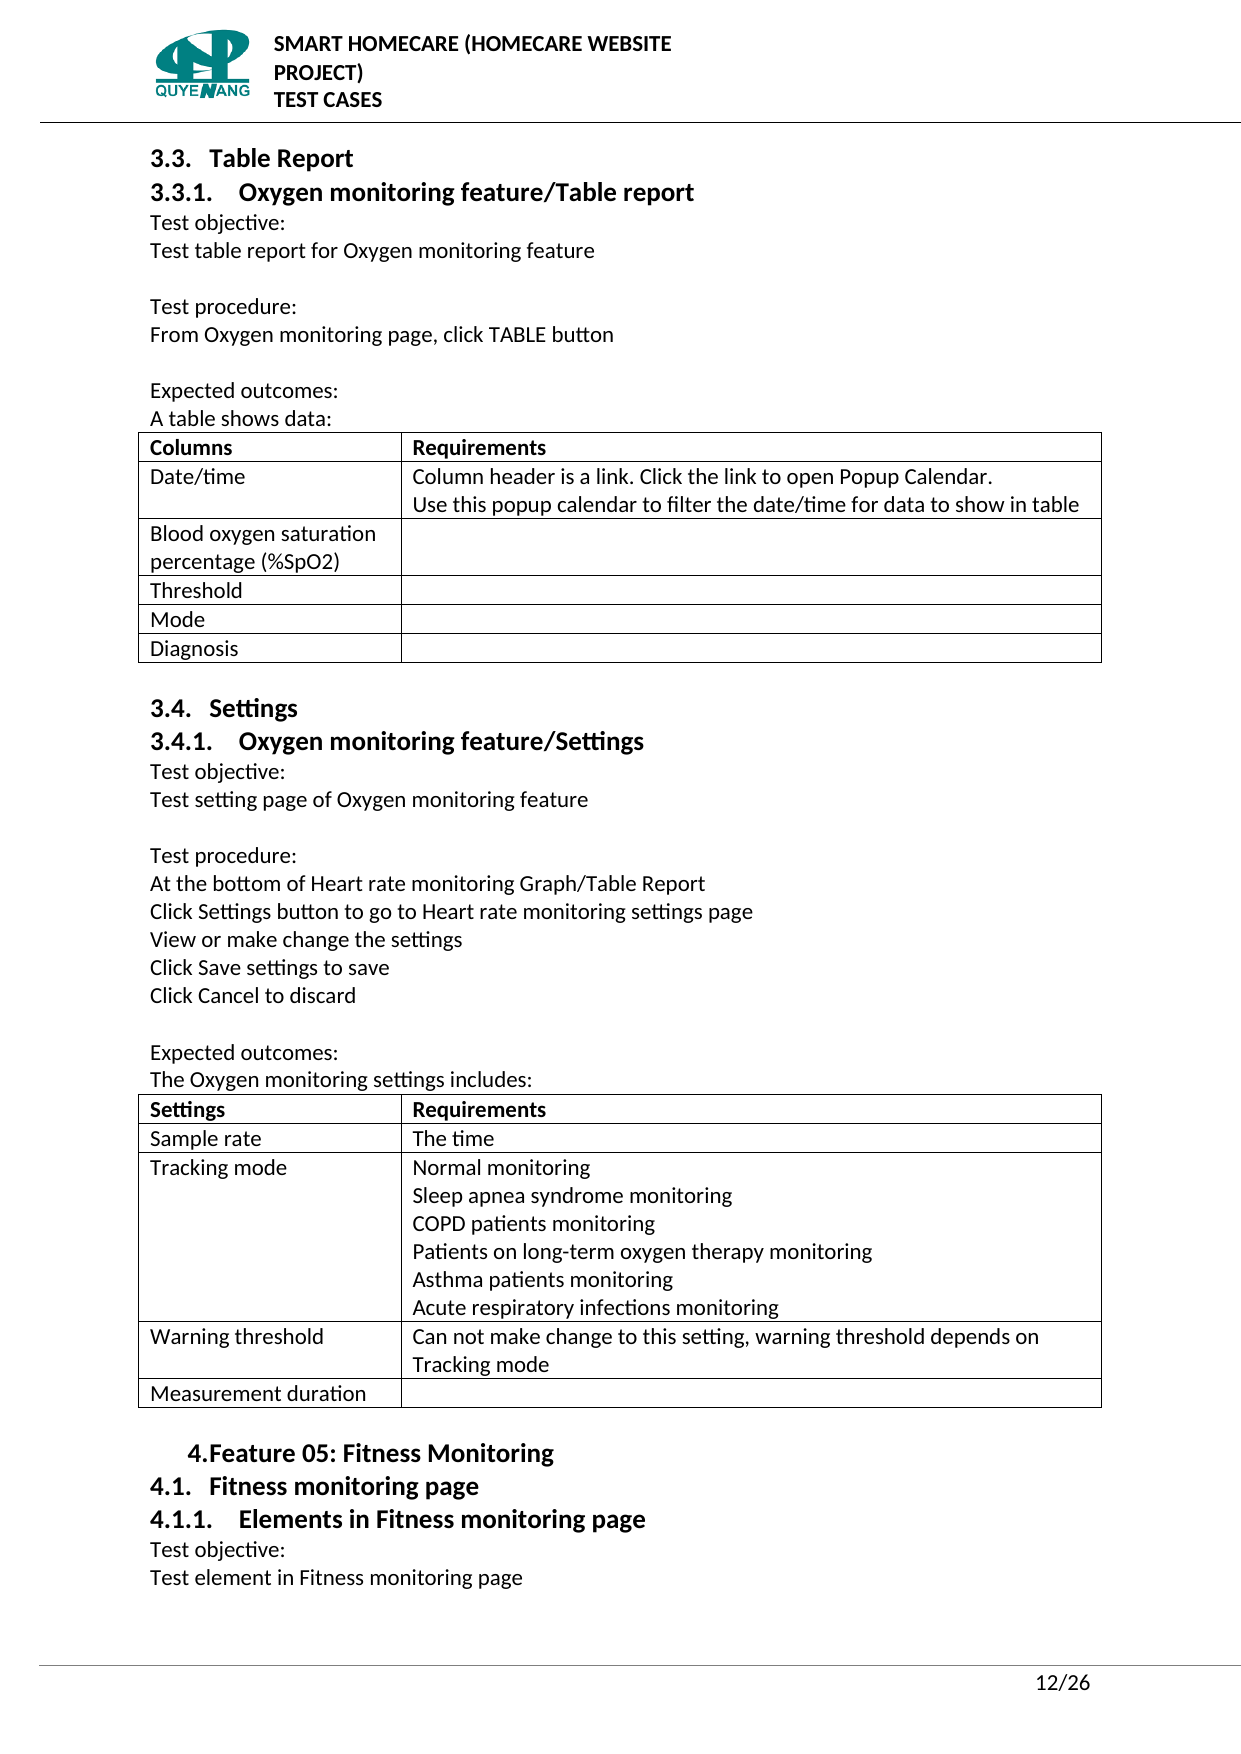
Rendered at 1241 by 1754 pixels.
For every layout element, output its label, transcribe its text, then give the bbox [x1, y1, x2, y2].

text Click Save settings to save [150, 953, 1090, 982]
picture [153, 29, 252, 99]
table_header Columns [139, 433, 401, 461]
table_cell [402, 519, 1101, 575]
text A table shows data: [150, 404, 1090, 432]
table_cell Mode [139, 605, 401, 633]
text Settings [150, 691, 1090, 724]
table_cell Threshold [139, 576, 401, 604]
table_cell Normal monitoring Sleep apnea syndrome monitoring COPD patients monitoring Patients on long-term oxygen therapy monitoring Asthma patients monitoring Acute respiratory infections monitoring [402, 1153, 1101, 1321]
text Click Settings button to go to Heart rate monitoring settings page [150, 897, 1090, 926]
table_cell [402, 634, 1101, 662]
text At the bottom of Heart rate monitoring Graph/Table Report [150, 869, 1090, 897]
text Oxygen monitoring feature/Settings [150, 724, 1090, 757]
text Test objective: [150, 1535, 1090, 1563]
text Elements in Fitness monitoring page [150, 1502, 1090, 1535]
table_cell Diagnosis [139, 634, 401, 662]
table_header Requirements [402, 433, 1101, 461]
text Expected outcomes: [150, 1038, 1090, 1066]
text Click Cancel to discard [150, 982, 1090, 1009]
text Feature 05: Fitness Monitoring [187, 1436, 1090, 1469]
table_cell Column header is a link. Click the link to open Popup Calendar. Use this popup calendar to filter the date/time for data to show in table [402, 462, 1101, 518]
text The Oxygen monitoring settings includes: [150, 1066, 1090, 1094]
text From Oxygen monitoring page, click TABLE button [150, 320, 1090, 348]
text Fitness monitoring page [150, 1469, 1090, 1502]
table_cell Sample rate [139, 1124, 401, 1152]
table_cell Measurement duration [139, 1379, 401, 1407]
text Test objective: [150, 208, 1090, 236]
text Expected outcomes: [150, 376, 1090, 404]
table_cell Warning threshold [139, 1322, 401, 1378]
text Test procedure: [150, 292, 1090, 320]
table_cell [402, 1379, 1101, 1407]
text Test objective: [150, 757, 1090, 785]
table_cell [402, 576, 1101, 604]
table_cell Date/time [139, 462, 401, 518]
text Test element in Fitness monitoring page [150, 1563, 1090, 1591]
text Test setting page of Oxygen monitoring feature [150, 785, 1090, 813]
table_cell The time [402, 1124, 1101, 1152]
text Test table report for Oxygen monitoring feature [150, 236, 1090, 264]
table_cell Can not make change to this setting, warning threshold depends on Tracking mode [402, 1322, 1101, 1378]
table_cell [402, 605, 1101, 633]
table_cell Blood oxygen saturation percentage (%SpO2) [139, 519, 401, 575]
table_cell Tracking mode [139, 1153, 401, 1321]
table_header Requirements [402, 1095, 1101, 1123]
text Oxygen monitoring feature/Table report [150, 175, 1090, 208]
text Table Report [150, 142, 1090, 175]
text View or make change the settings [150, 926, 1090, 953]
text Test procedure: [150, 841, 1090, 869]
table_header Settings [139, 1095, 401, 1123]
